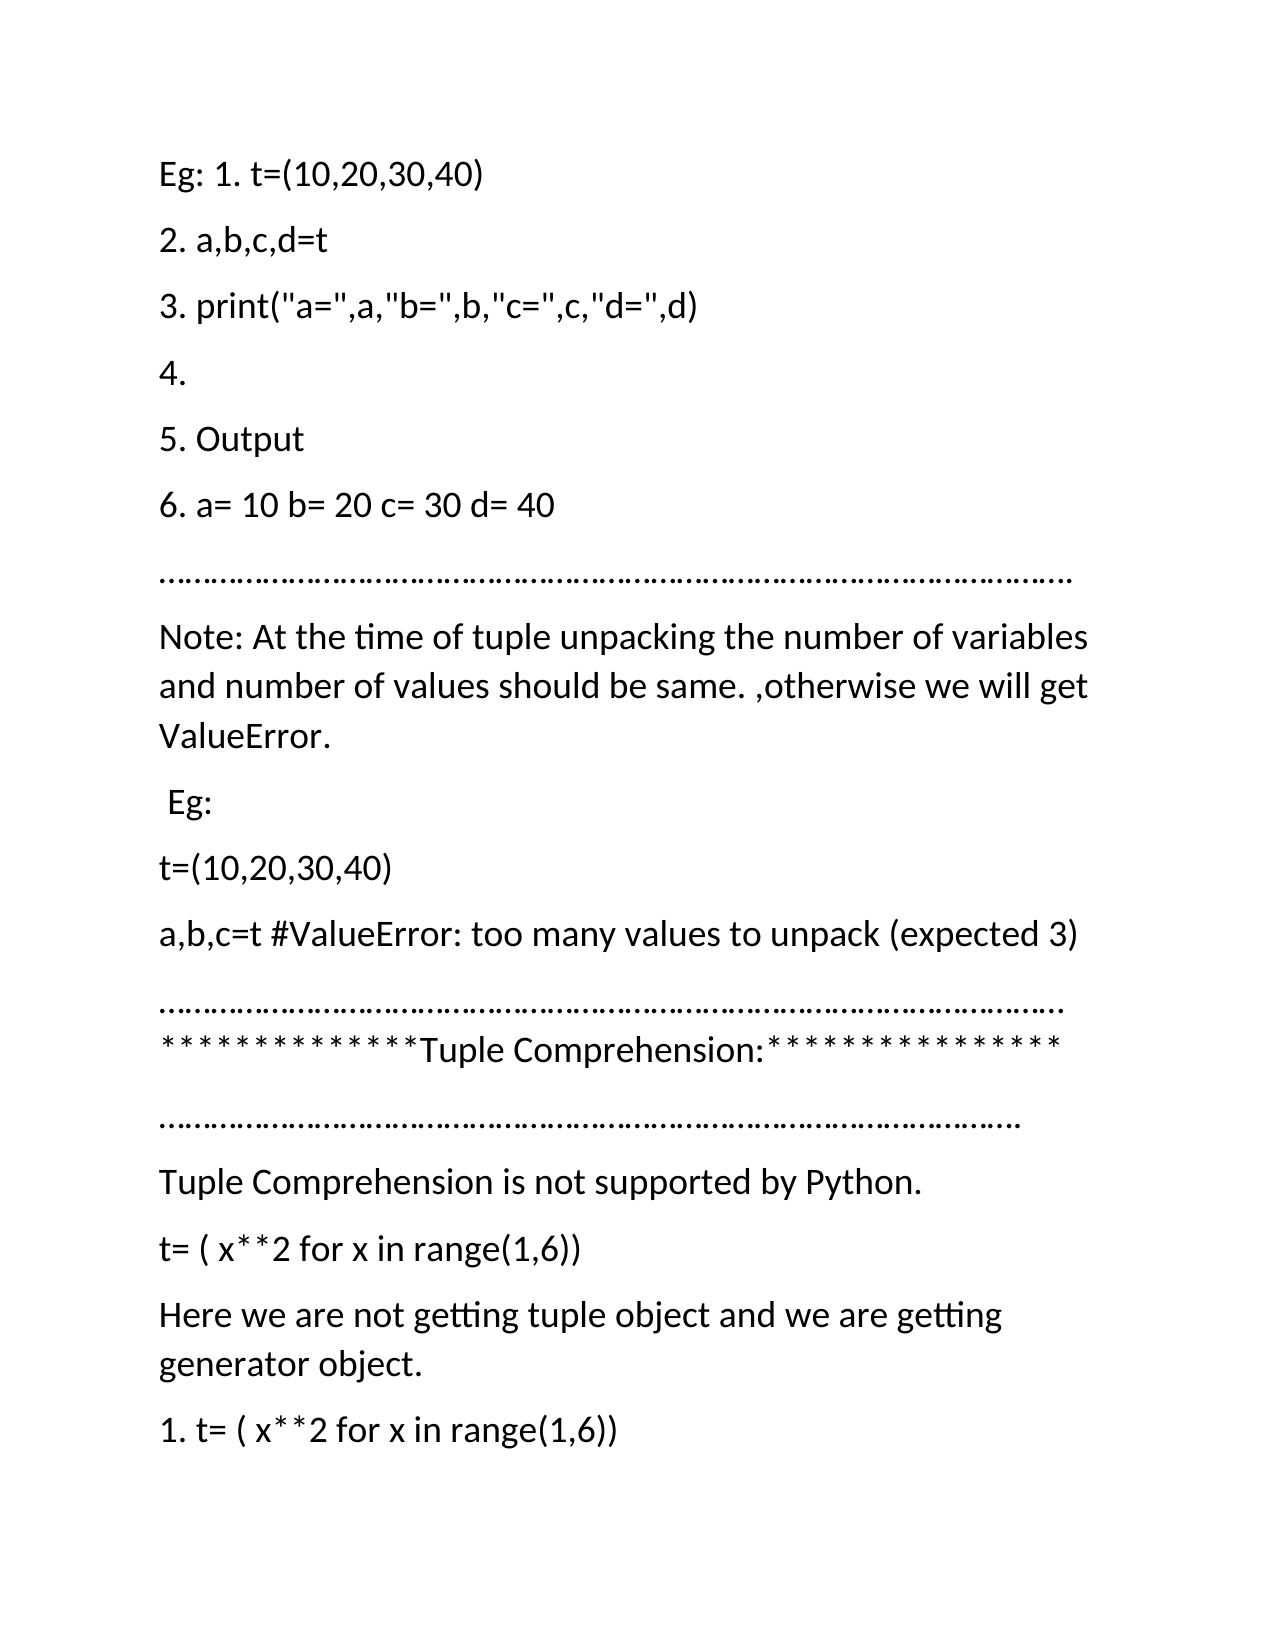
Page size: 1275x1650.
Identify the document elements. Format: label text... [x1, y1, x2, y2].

text t=(10,20,30,40) [159, 844, 1125, 890]
text 3. print("a=",a,"b=",b,"c=",c,"d=",d) [159, 282, 1125, 328]
text ……………………………………………………………………………………………. [159, 547, 1125, 593]
text 5. Output [159, 414, 1125, 460]
text Note: At the time of tuple unpacking the number of variables and number of values should be same. ,otherwise we will get ValueError. [159, 613, 1125, 758]
text ………………………………………………………………………………………. [159, 1092, 1125, 1138]
text 4. [159, 348, 1125, 394]
text Eg: 1. t=(10,20,30,40) [159, 150, 1125, 196]
text 6. a= 10 b= 20 c= 30 d= 40 [159, 481, 1125, 527]
text Eg: [159, 778, 1125, 824]
text a,b,c=t #ValueError: too many values to unpack (expected 3) [159, 910, 1125, 956]
text 2. a,b,c,d=t [159, 216, 1125, 262]
text Here we are not getting tuple object and we are getting generator object. [159, 1291, 1125, 1386]
text …………………………………………………………………………………………… **************Tuple Comprehension:**************** [159, 977, 1125, 1072]
text 1. t= ( x**2 for x in range(1,6)) [159, 1406, 1125, 1452]
text t= ( x**2 for x in range(1,6)) [159, 1224, 1125, 1270]
text Tuple Comprehension is not supported by Python. [159, 1158, 1125, 1204]
